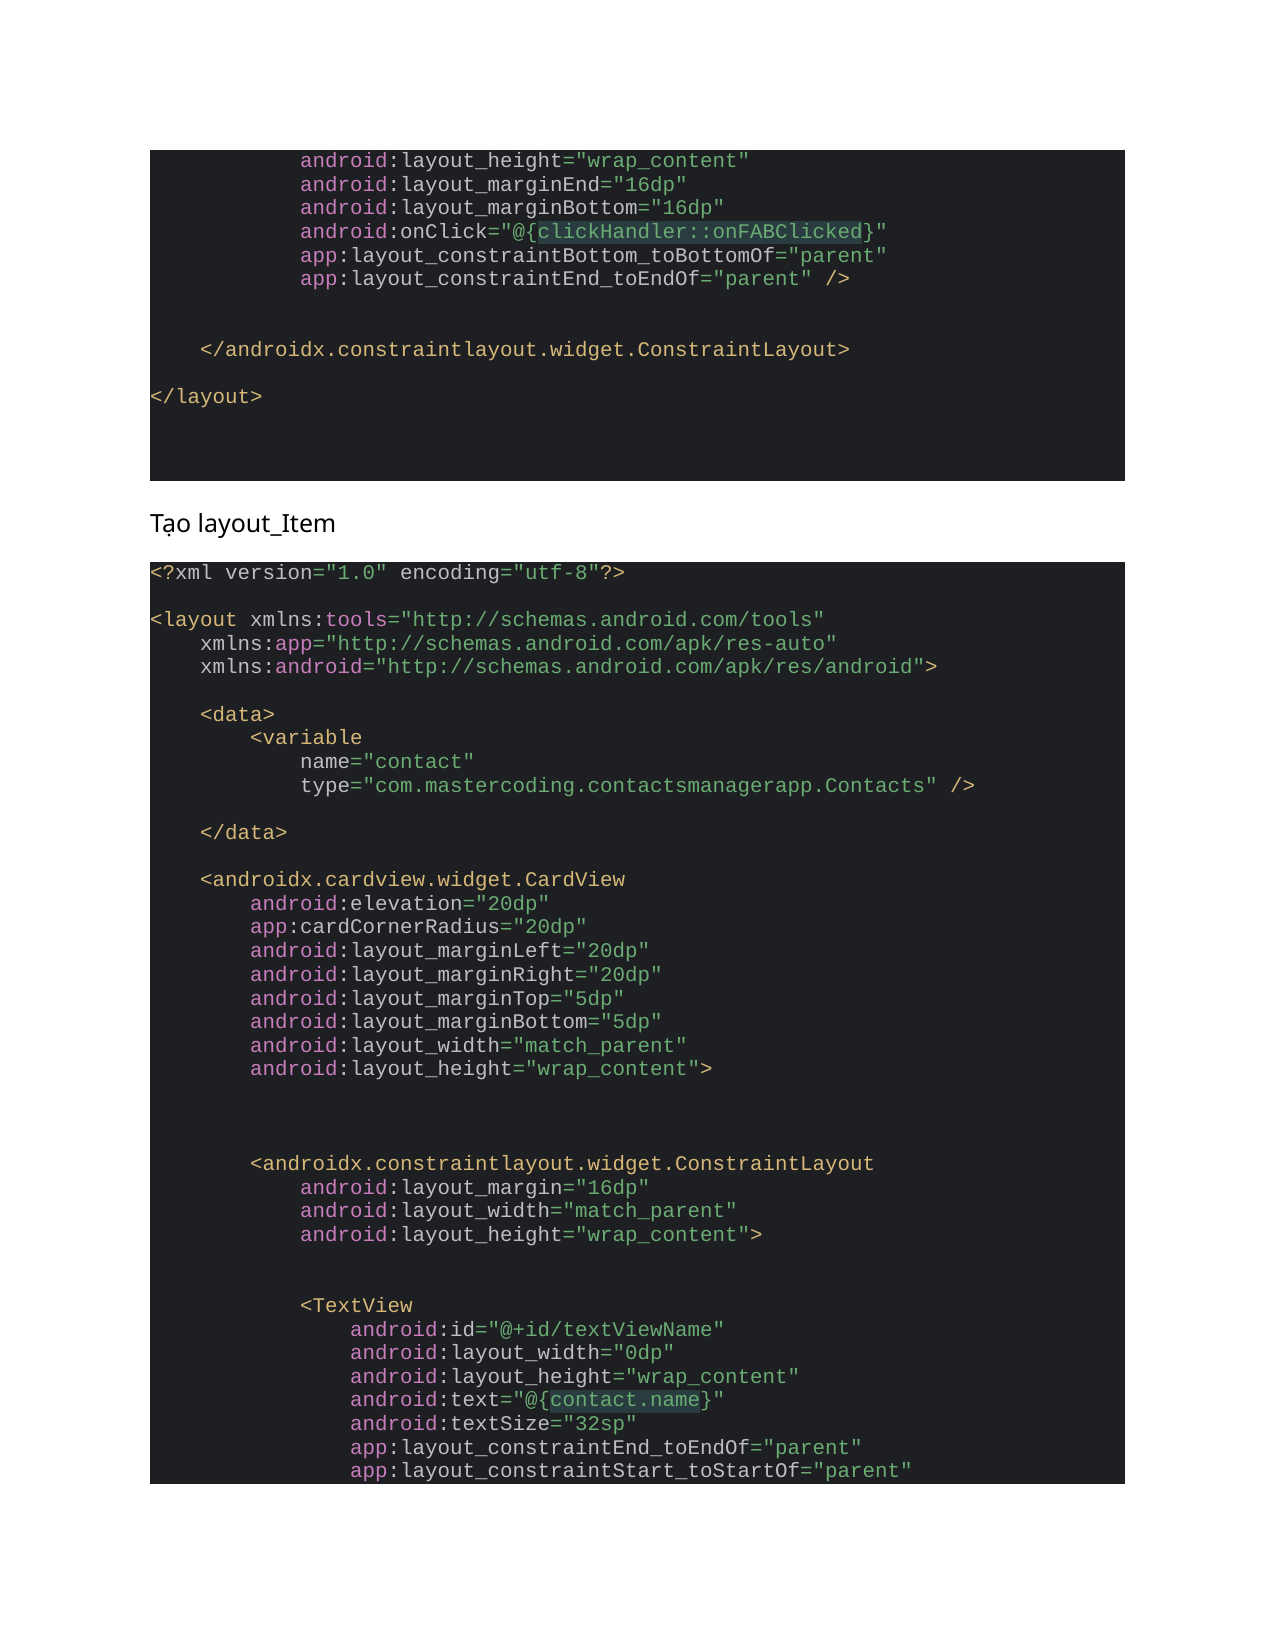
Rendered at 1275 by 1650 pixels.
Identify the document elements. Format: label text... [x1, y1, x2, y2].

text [150, 150, 1125, 481]
text Tạo layout_Item [150, 506, 1125, 540]
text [150, 562, 1125, 1484]
